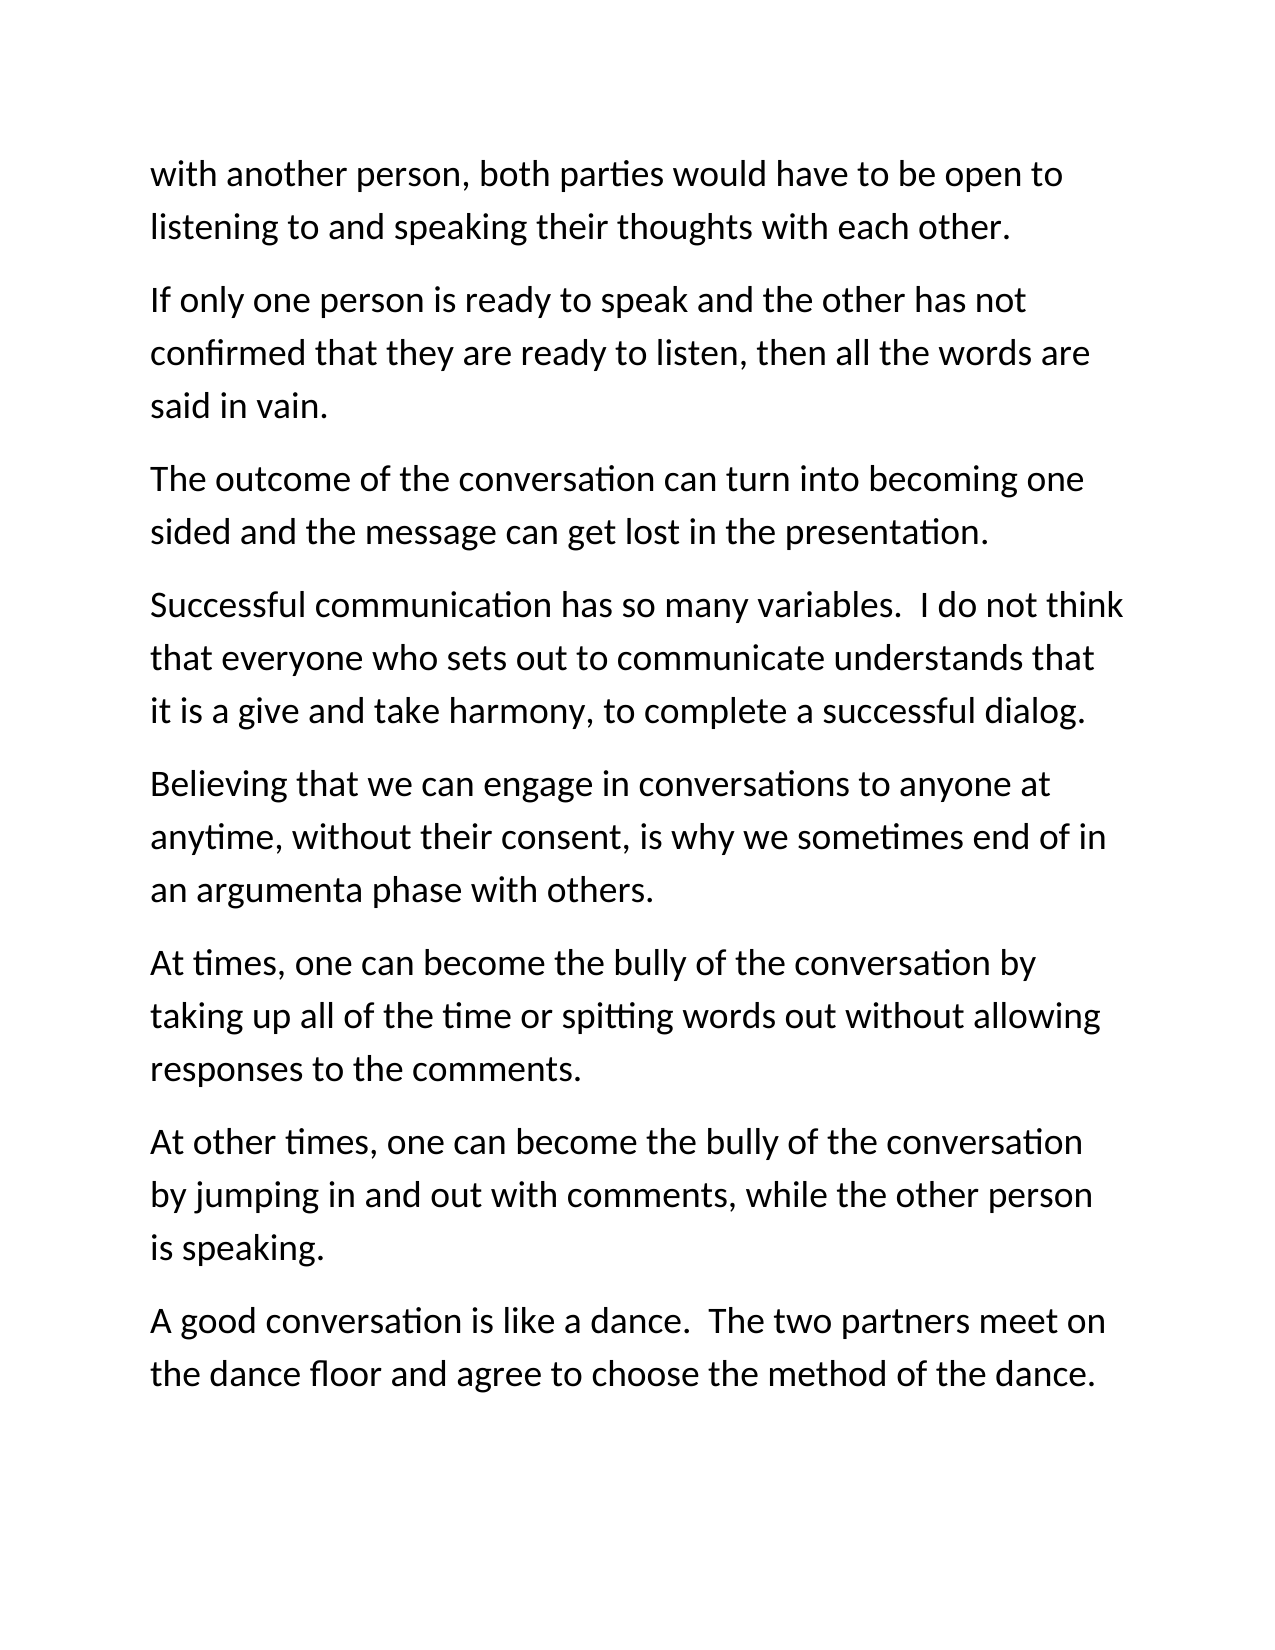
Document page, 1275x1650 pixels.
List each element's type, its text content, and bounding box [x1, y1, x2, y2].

text The outcome of the conversation can turn into becoming one sided and the message can get lost in the presentation. [150, 455, 1125, 554]
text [150, 1297, 1125, 1396]
text At other times, one can become the bully of the conversation by jumping in and out with comments, while the other person is speaking. [150, 1118, 1125, 1269]
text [150, 150, 1125, 248]
text If only one person is ready to speak and the other has not confirmed that they are ready to listen, then all the words are said in vain. [150, 276, 1125, 427]
text At times, one can become the bully of the conversation by taking up all of the time or spitting words out without allowing responses to the comments. [150, 939, 1125, 1091]
text Successful communication has so many variables. I do not think that everyone who sets out to communicate understands that it is a give and take harmony, to complete a successful dialog. [150, 581, 1125, 733]
text Believing that we can engage in conversations to anyone at anytime, without their consent, is why we sometimes end of in an argumenta phase with others. [150, 760, 1125, 912]
